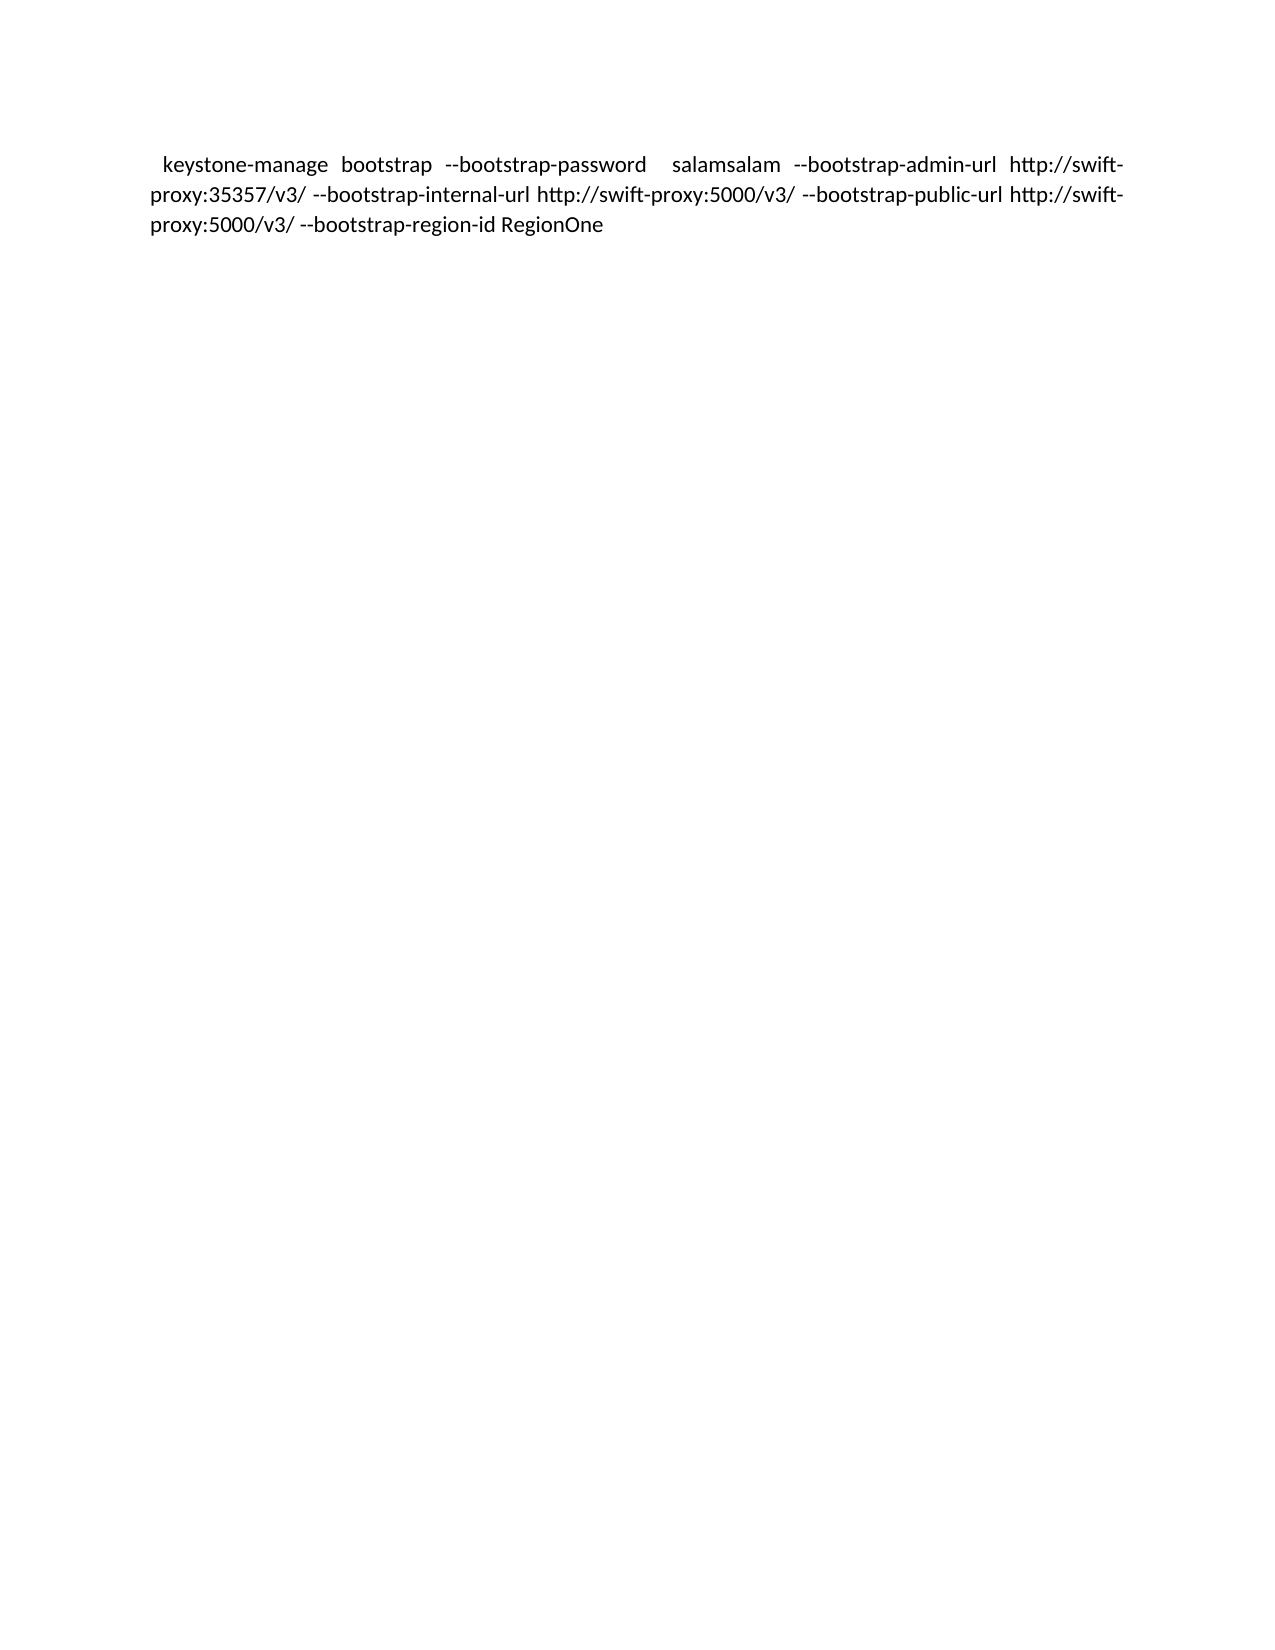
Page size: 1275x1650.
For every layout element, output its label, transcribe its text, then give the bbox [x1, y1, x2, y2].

text keystone-manage bootstrap --bootstrap-password salamsalam --bootstrap-admin-url http://swift-proxy:35357/v3/ --bootstrap-internal-url http://swift-proxy:5000/v3/ --bootstrap-public-url http://swift-proxy:5000/v3/ --bootstrap-region-id RegionOne [150, 150, 1125, 238]
